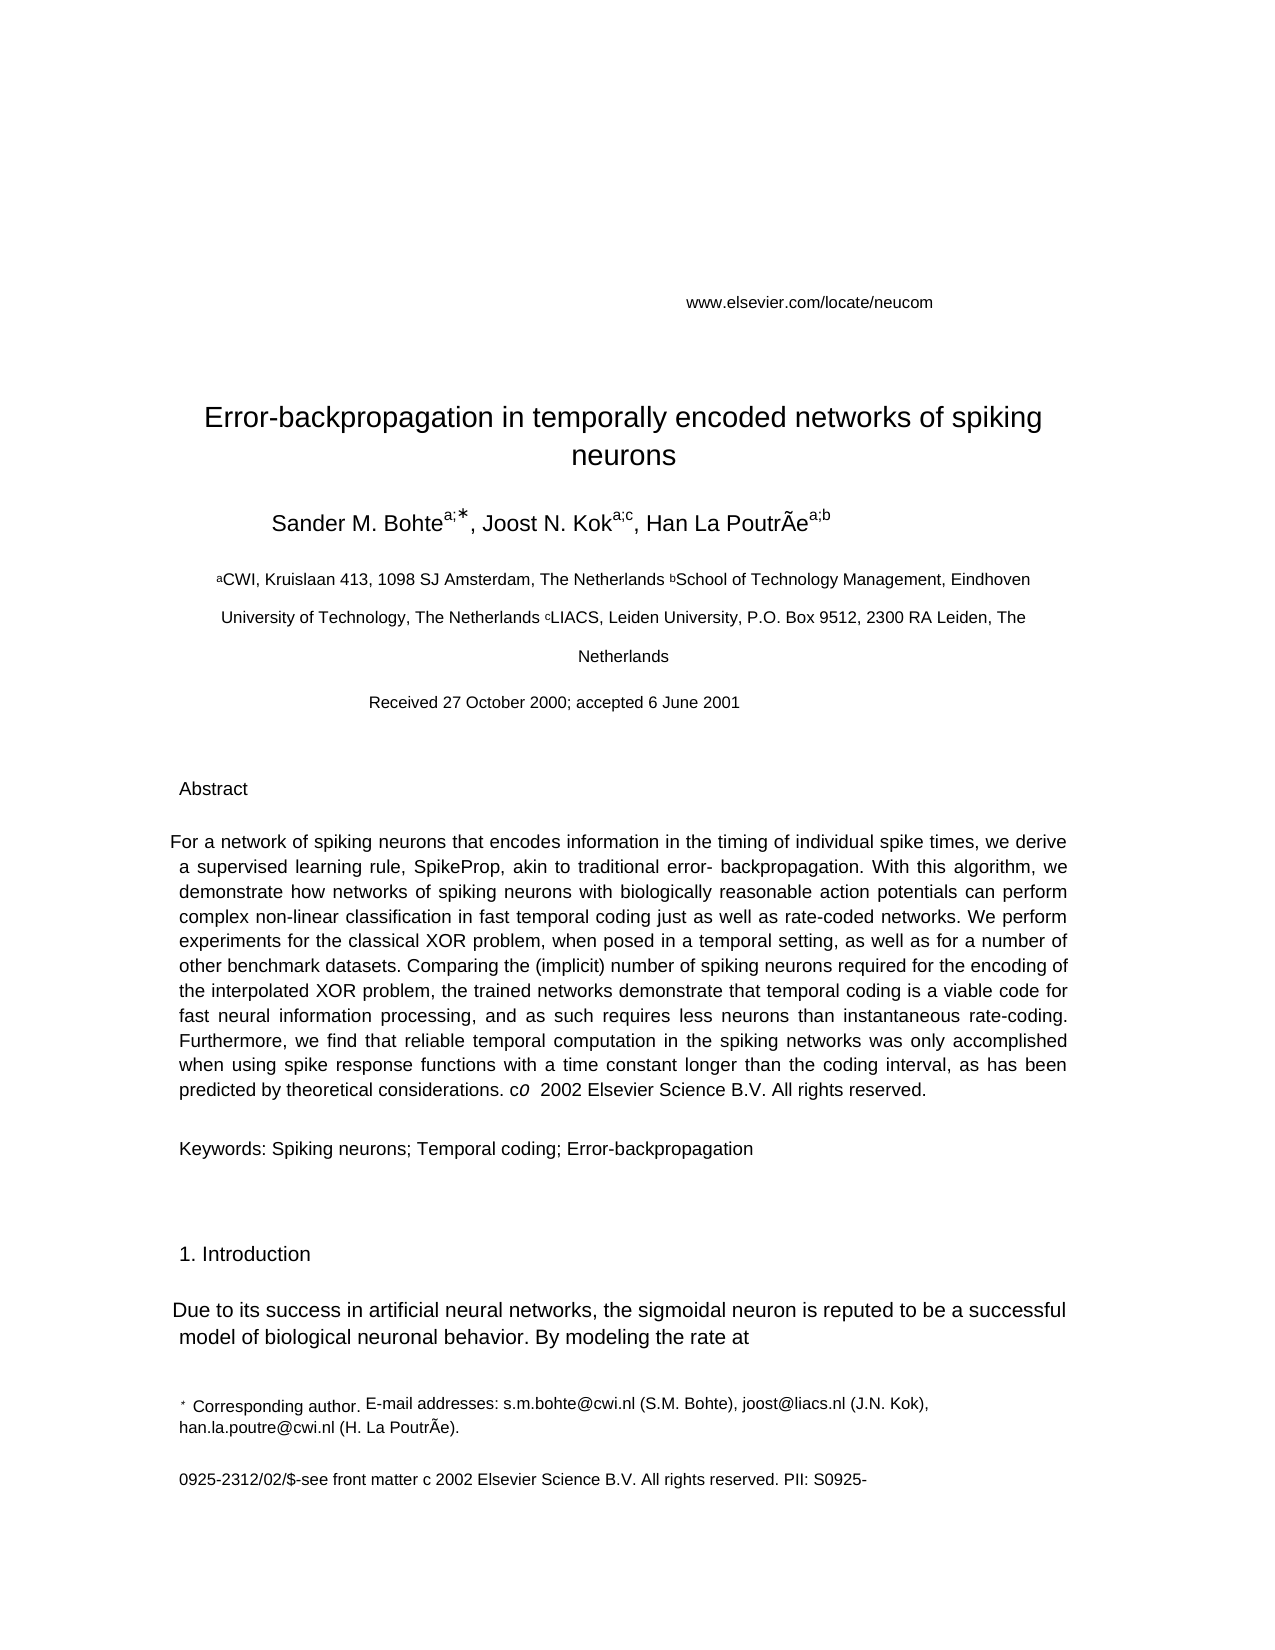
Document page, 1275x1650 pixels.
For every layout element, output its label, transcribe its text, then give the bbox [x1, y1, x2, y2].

text Keywords: Spiking neurons; Temporal coding; Error-backpropagation [179, 1138, 892, 1160]
text 1. Introduction [179, 1242, 461, 1266]
text Error-backpropagation in temporally encoded networks of spiking neurons [193, 400, 1054, 472]
text For a network of spiking neurons that encodes information in the timing of individual spike times, we derive a supervised learning rule, SpikeProp, akin to traditional error- backpropagation. With this algorithm, we demonstrate how networks of spiking neurons with biologically reasonable action potentials can perform complex non-linear classification in fast temporal coding just as well as rate-coded networks. We perform experiments for the classical XOR problem, when posed in a temporal setting, as well as for a number of other benchmark datasets. Comparing the (implicit) number of spiking neurons required for the encoding of the interpolated XOR problem, the trained networks demonstrate that temporal coding is a viable code for fast neural information processing, and as such requires less neurons than instantaneous rate-coding. Furthermore, we find that reliable temporal computation in the spiking networks was only accomplished when using spike response functions with a time constant longer than the coding interval, as has been predicted by theoretical considerations. cO 2002 Elsevier Science B.V. All rights reserved. [170, 831, 1068, 1102]
text www.elsevier.com/locate/neucom [686, 292, 1068, 312]
text aCWI, Kruislaan 413, 1098 SJ Amsterdam, The Netherlands bSchool of Technology Management, Eindhoven University of Technology, The Netherlands cLIACS, Leiden University, P.O. Box 9512, 2300 RA Leiden, The Netherlands [205, 555, 1042, 665]
text Due to its success in artificial neural networks, the sigmoidal neuron is reputed to be a successful model of biological neuronal behavior. By modeling the rate at [172, 1297, 1068, 1349]
text * Corresponding author. E-mail addresses: s.m.bohte@cwi.nl (S.M. Bohte), joost@liacs.nl (J.N. Kok), han.la.poutre@cwi.nl (H. La PoutrÃe). [179, 1382, 1068, 1437]
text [179, 1470, 951, 1489]
text Sander M. Bohtea;∗, Joost N. Koka;c, Han La PoutrÃea;b [271, 502, 963, 539]
text Received 27 October 2000; accepted 6 June 2001 [368, 693, 879, 712]
text Abstract [179, 778, 392, 799]
